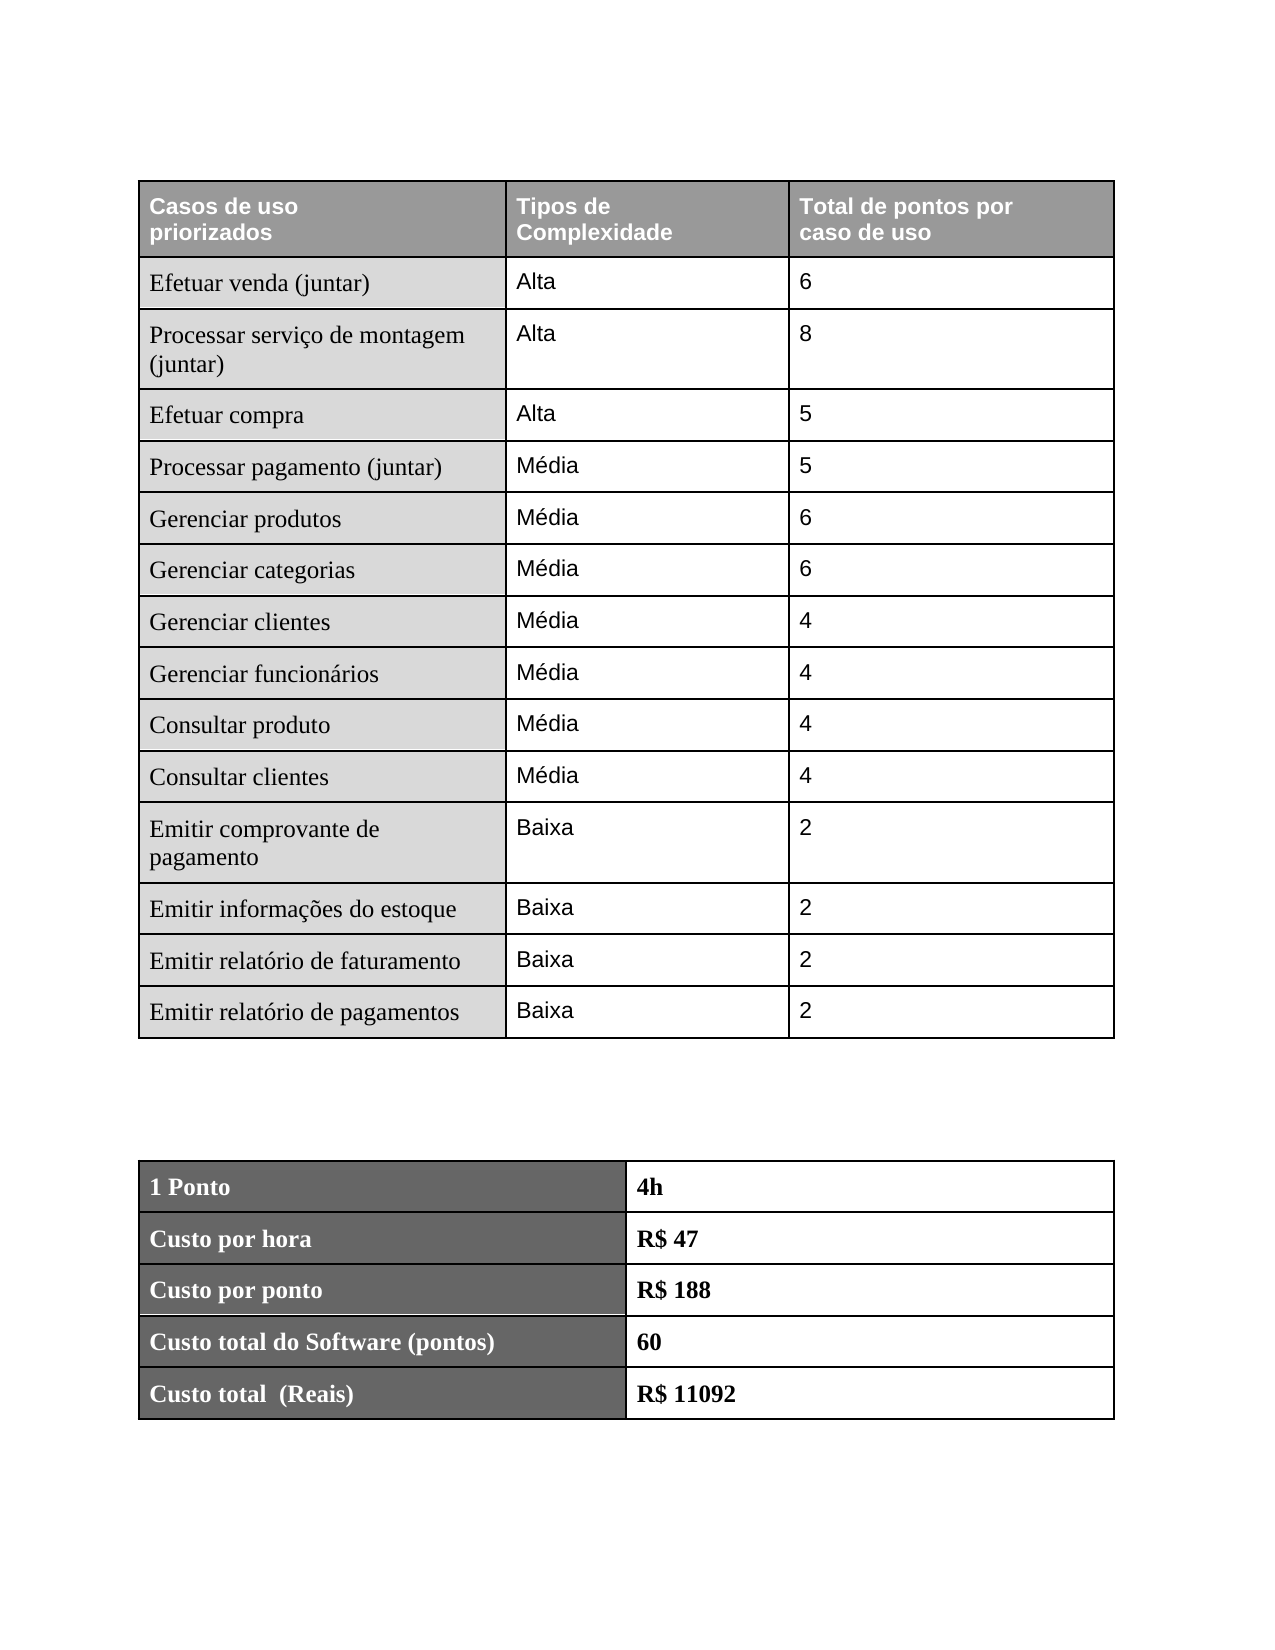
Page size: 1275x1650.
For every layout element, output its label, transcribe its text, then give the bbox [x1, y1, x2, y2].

table_header Total de pontos por caso de uso [790, 182, 1113, 256]
table_cell 60 [627, 1317, 1113, 1366]
table_cell Gerenciar produtos [140, 493, 505, 543]
table_cell Média [507, 700, 788, 749]
table_cell Custo total (Reais) [140, 1368, 625, 1418]
table_cell Média [507, 545, 788, 594]
table_cell Média [507, 442, 788, 491]
table_cell 4 [790, 648, 1113, 698]
table_cell Alta [507, 310, 788, 388]
table_cell 2 [790, 884, 1113, 933]
table_cell Gerenciar categorias [140, 545, 505, 594]
table_cell Média [507, 493, 788, 543]
table_cell 6 [790, 258, 1113, 307]
table_header 4h [627, 1162, 1113, 1211]
table_cell Emitir informações do estoque [140, 884, 505, 933]
table_cell Alta [507, 258, 788, 307]
table_cell Processar pagamento (juntar) [140, 442, 505, 491]
table_cell Média [507, 597, 788, 646]
table_cell 5 [790, 390, 1113, 439]
table_cell Efetuar compra [140, 390, 505, 439]
table_cell 4 [790, 597, 1113, 646]
table_cell 4 [790, 700, 1113, 749]
table_header 1 Ponto [140, 1162, 625, 1211]
table_cell R$ 47 [627, 1213, 1113, 1263]
table_cell Consultar produto [140, 700, 505, 749]
table_cell Custo por ponto [140, 1265, 625, 1314]
table_cell R$ 188 [627, 1265, 1113, 1314]
table_header Casos de uso priorizados [140, 182, 505, 256]
table_cell Gerenciar clientes [140, 597, 505, 646]
table_cell Média [507, 752, 788, 801]
table_cell 6 [790, 545, 1113, 594]
table_cell 5 [790, 442, 1113, 491]
table_cell 2 [790, 803, 1113, 882]
table_cell 2 [790, 987, 1113, 1037]
table_cell Custo por hora [140, 1213, 625, 1263]
table_cell Efetuar venda (juntar) [140, 258, 505, 307]
table_cell Baixa [507, 935, 788, 985]
table_cell Baixa [507, 803, 788, 882]
table_cell Baixa [507, 987, 788, 1037]
table_cell Emitir relatório de faturamento [140, 935, 505, 985]
table_cell R$ 11092 [627, 1368, 1113, 1418]
table_cell Emitir relatório de pagamentos [140, 987, 505, 1037]
table_cell 8 [790, 310, 1113, 388]
table_cell Média [507, 648, 788, 698]
table_header Tipos de Complexidade [507, 182, 788, 256]
table_cell Alta [507, 390, 788, 439]
table_cell Baixa [507, 884, 788, 933]
table_cell Processar serviço de montagem (juntar) [140, 310, 505, 388]
table_cell 2 [790, 935, 1113, 985]
table_cell Custo total do Software (pontos) [140, 1317, 625, 1366]
table_cell Emitir comprovante de pagamento [140, 803, 505, 882]
table_cell Gerenciar funcionários [140, 648, 505, 698]
table_cell 4 [790, 752, 1113, 801]
table_cell 6 [790, 493, 1113, 543]
table_cell Consultar clientes [140, 752, 505, 801]
